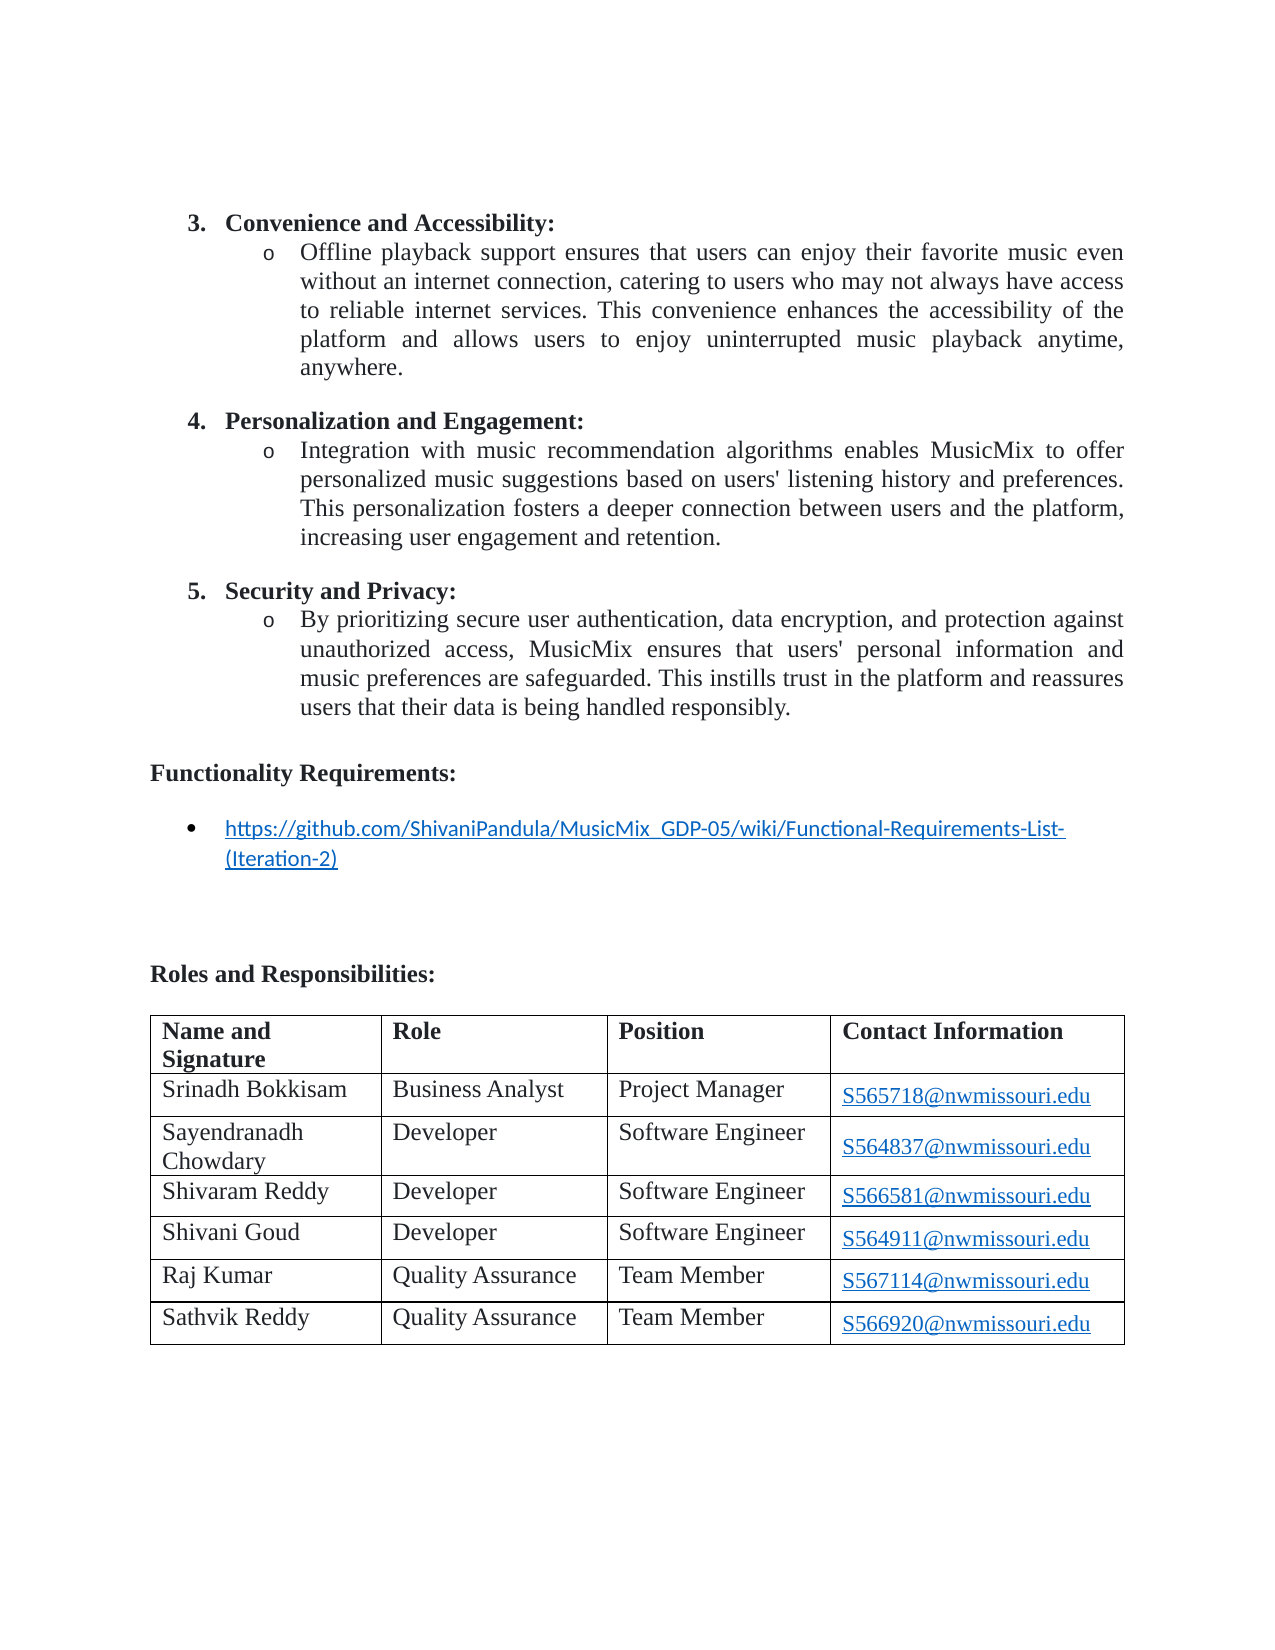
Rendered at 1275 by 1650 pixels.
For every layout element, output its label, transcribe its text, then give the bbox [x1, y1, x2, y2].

table_header Role [382, 1016, 607, 1073]
list https://github.com/ShivaniPandula/MusicMix_GDP-05/wiki/Functional-Requirements-List-(Iteration-2) [187, 814, 1125, 872]
table_cell S566920@nwmissouri.edu [831, 1303, 1124, 1344]
table_header Name and Signature [151, 1016, 381, 1073]
table_cell Srinadh Bokkisam [151, 1074, 381, 1116]
table_header Contact Information [831, 1016, 1124, 1073]
table_header Position [608, 1016, 830, 1073]
table_cell Developer [382, 1176, 607, 1216]
table_cell Quality Assurance [382, 1303, 607, 1344]
table_cell S564837@nwmissouri.edu [831, 1117, 1124, 1175]
table_cell Team Member [608, 1260, 830, 1301]
table_cell Quality Assurance [382, 1260, 607, 1301]
list Convenience and Accessibility: [187, 208, 1125, 237]
table_cell Shivani Goud [151, 1217, 381, 1259]
list Personalization and Engagement: [187, 406, 1125, 435]
table_cell Sayendranadh Chowdary [151, 1117, 381, 1175]
subtitle Functionality Requirements: [150, 758, 1125, 787]
table_cell Software Engineer [608, 1217, 830, 1259]
table_cell Project Manager [608, 1074, 830, 1116]
table_cell Sathvik Reddy [151, 1303, 381, 1344]
table_cell Shivaram Reddy [151, 1176, 381, 1216]
subtitle Roles and Responsibilities: [150, 959, 1125, 987]
list Integration with music recommendation algorithms enables MusicMix to offer personalized music suggestions based on users' listening history and preferences. This personalization fosters a deeper connection between users and the platform, increasing user engagement and retention. [262, 435, 1125, 551]
table_cell Raj Kumar [151, 1260, 381, 1301]
table_cell S567114@nwmissouri.edu [831, 1260, 1124, 1301]
list By prioritizing secure user authentication, data encryption, and protection against unauthorized access, MusicMix ensures that users' personal information and music preferences are safeguarded. This instills trust in the platform and reassures users that their data is being handled responsibly. [262, 604, 1125, 720]
table_cell S566581@nwmissouri.edu [831, 1176, 1124, 1216]
table_cell Developer [382, 1117, 607, 1175]
table_cell Software Engineer [608, 1117, 830, 1175]
list Security and Privacy: [187, 576, 1125, 604]
table_cell S565718@nwmissouri.edu [831, 1074, 1124, 1116]
table_cell Team Member [608, 1303, 830, 1344]
table_cell S564911@nwmissouri.edu [831, 1217, 1124, 1259]
table_cell Business Analyst [382, 1074, 607, 1116]
table_cell Developer [382, 1217, 607, 1259]
table_cell Software Engineer [608, 1176, 830, 1216]
list Offline playback support ensures that users can enjoy their favorite music even without an internet connection, catering to users who may not always have access to reliable internet services. This convenience enhances the accessibility of the platform and allows users to enjoy uninterrupted music playback anytime, anywhere. [262, 237, 1125, 381]
